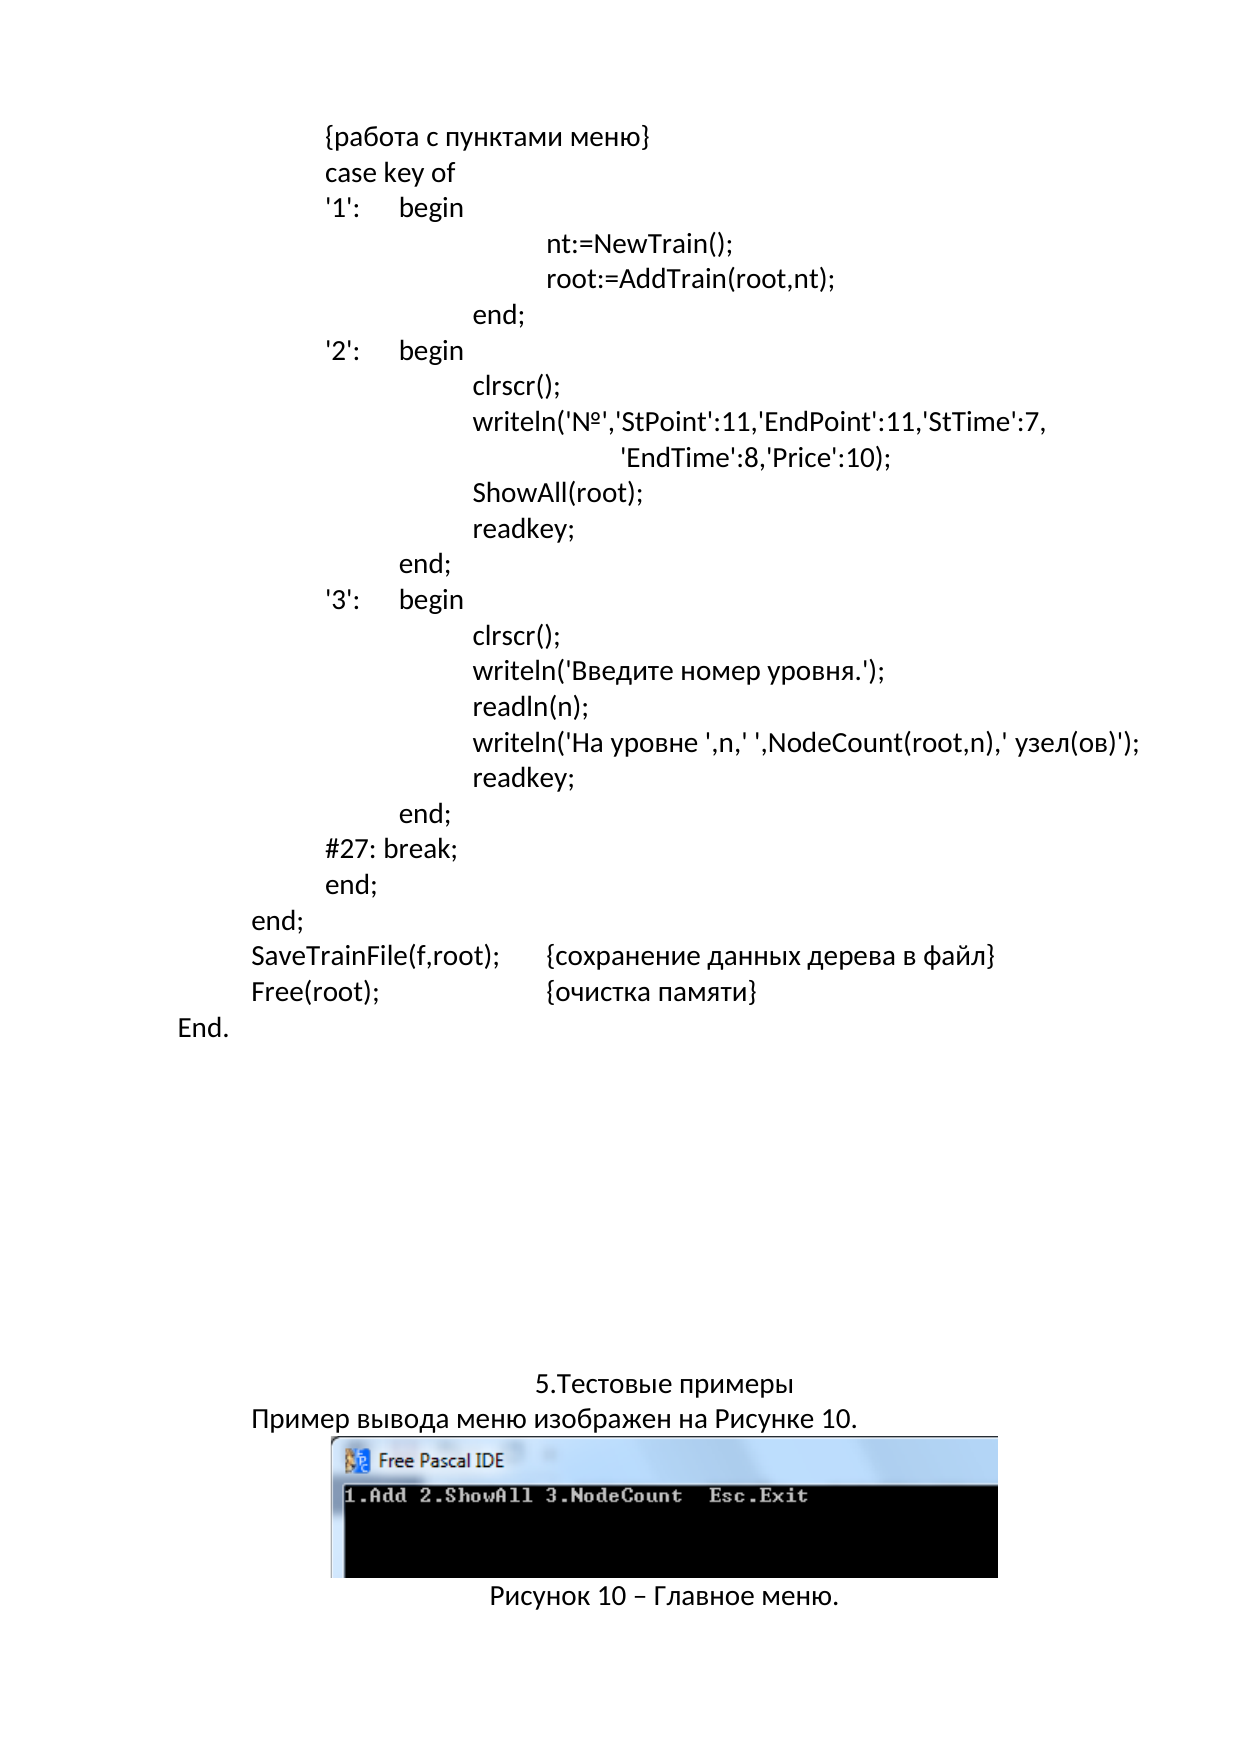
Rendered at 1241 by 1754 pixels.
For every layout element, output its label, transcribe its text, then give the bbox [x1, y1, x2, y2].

text Пример вывода меню изображен на Рисунке 10. [177, 1401, 1152, 1436]
text 5.Тестовые примеры [177, 1365, 1152, 1401]
text '2': begin [177, 332, 1152, 367]
text case key of [177, 154, 1152, 189]
text root:=AddTrain(root,nt); [177, 261, 1152, 296]
text end; [177, 866, 1152, 902]
text writeln('№','StPoint':11,'EndPoint':11,'StTime':7, [177, 403, 1152, 439]
text readln(n); [177, 688, 1152, 724]
text end; [177, 546, 1152, 581]
text #27: break; [177, 831, 1152, 866]
text writeln('Введите номер уровня.'); [177, 652, 1152, 688]
text end; [177, 795, 1152, 831]
text SaveTrainFile(f,root); {сохранение данных дерева в файл} [177, 937, 1152, 973]
text End. [177, 1009, 1152, 1044]
text end; [177, 296, 1152, 332]
text {работа с пунктами меню} [251, 118, 1152, 154]
text '3': begin [177, 581, 1152, 617]
text Рисунок 10 – Главное меню. [177, 1577, 1152, 1613]
picture [330, 1436, 998, 1578]
text '1': begin [177, 189, 1152, 225]
text Free(root); {очистка памяти} [177, 973, 1152, 1009]
text clrscr(); [177, 617, 1152, 652]
text end; [177, 902, 1152, 937]
text nt:=NewTrain(); [177, 225, 1152, 261]
text readkey; [177, 759, 1152, 795]
text 'EndTime':8,'Price':10); [546, 439, 1152, 474]
text readkey; [177, 510, 1152, 546]
text clrscr(); [177, 367, 1152, 403]
text ShowAll(root); [177, 474, 1152, 510]
text writeln('На уровне ',n,' ',NodeCount(root,n),' узeл(ов)'); [177, 724, 1152, 759]
